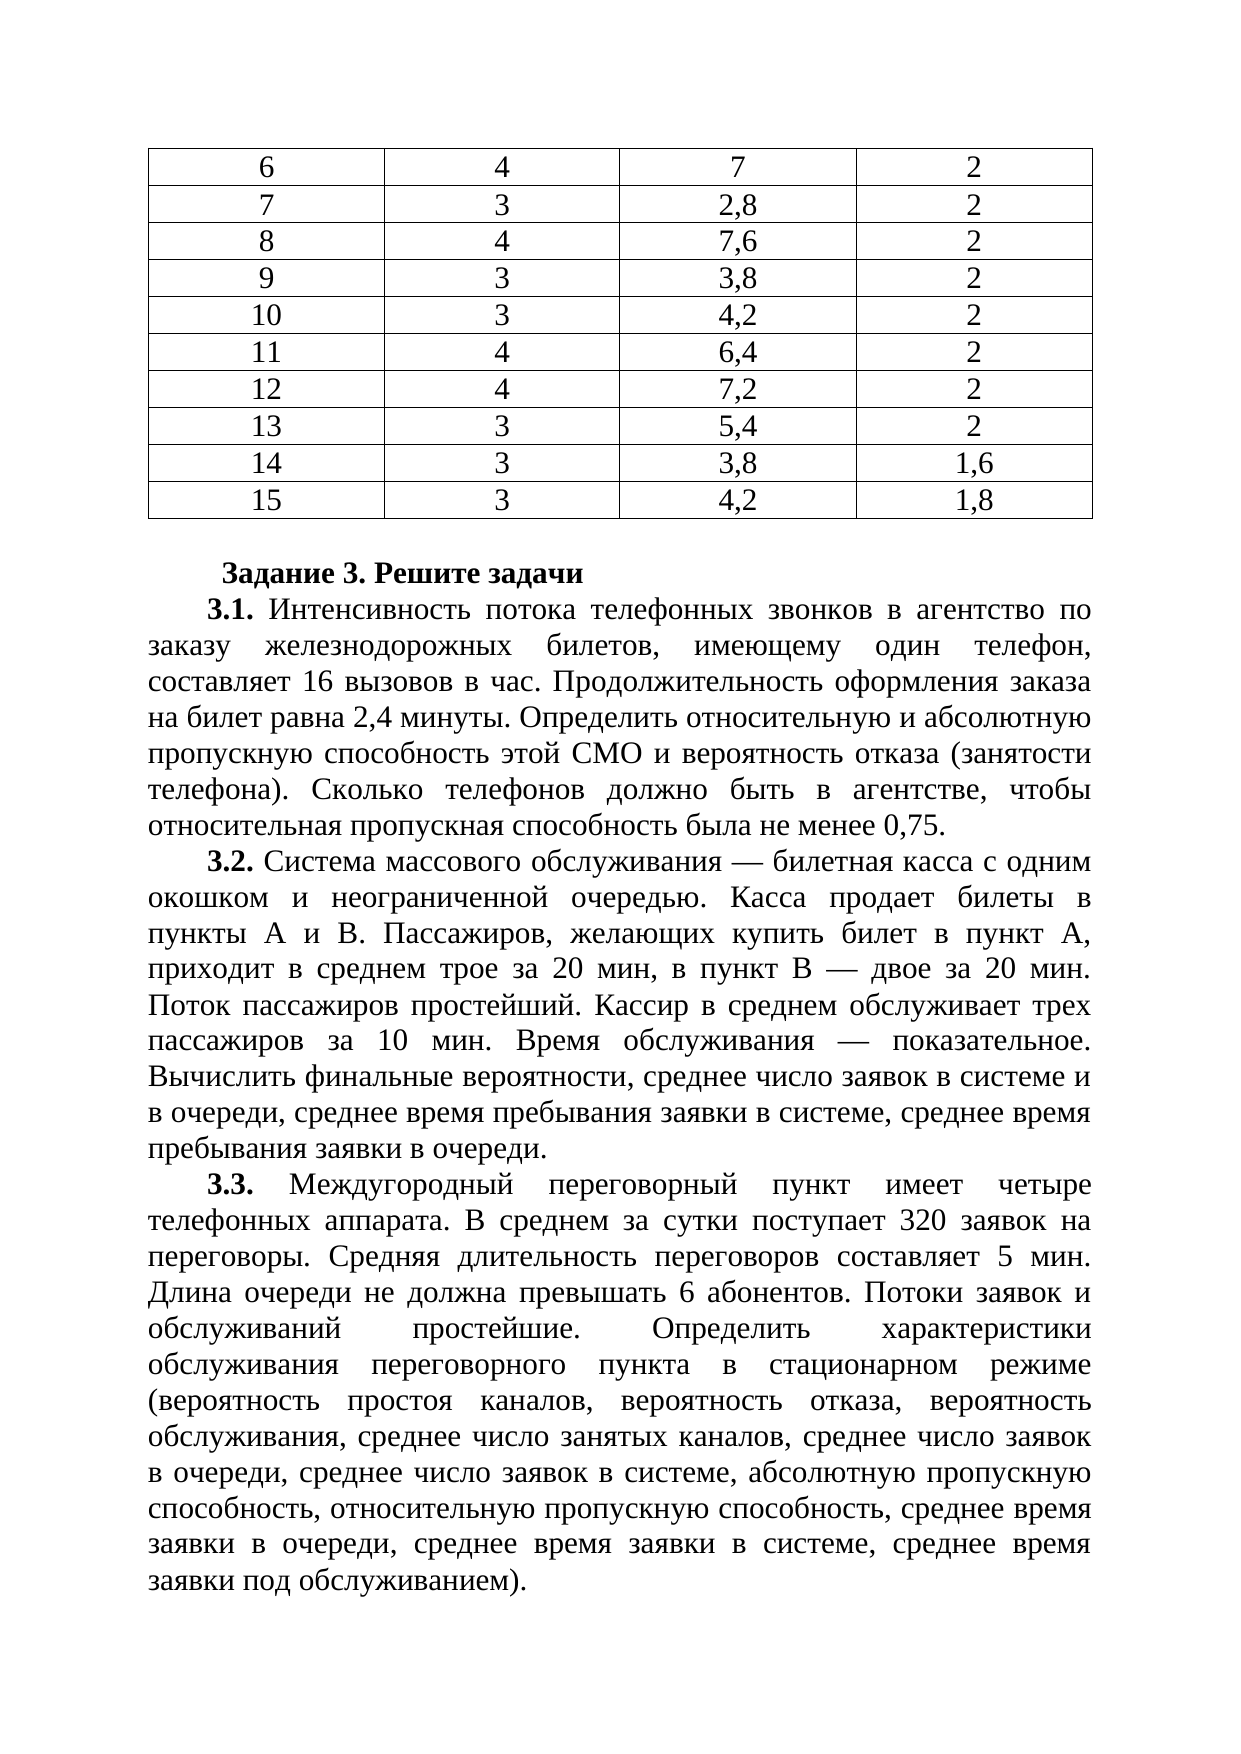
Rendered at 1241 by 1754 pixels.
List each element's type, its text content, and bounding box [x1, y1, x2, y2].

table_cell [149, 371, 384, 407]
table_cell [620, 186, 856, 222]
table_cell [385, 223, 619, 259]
text 3.2. Система массового обслуживания — билетная касса с одним окошком и неограниченной очередью. Касса продает билеты в пункты А и В. Пассажиров, желающих купить билет в пункт А, приходит в среднем трое за 20 мин, в пункт В — двое за 20 мин. Поток пассажиров простейший. Кассир в среднем обслуживает трех пассажиров за 10 мин. Время обслуживания — показательное. Вычислить финальные вероятности, среднее число заявок в системе и в очереди, среднее время пребывания заявки в системе, среднее время пребывания заявки в очереди. [148, 842, 1092, 1165]
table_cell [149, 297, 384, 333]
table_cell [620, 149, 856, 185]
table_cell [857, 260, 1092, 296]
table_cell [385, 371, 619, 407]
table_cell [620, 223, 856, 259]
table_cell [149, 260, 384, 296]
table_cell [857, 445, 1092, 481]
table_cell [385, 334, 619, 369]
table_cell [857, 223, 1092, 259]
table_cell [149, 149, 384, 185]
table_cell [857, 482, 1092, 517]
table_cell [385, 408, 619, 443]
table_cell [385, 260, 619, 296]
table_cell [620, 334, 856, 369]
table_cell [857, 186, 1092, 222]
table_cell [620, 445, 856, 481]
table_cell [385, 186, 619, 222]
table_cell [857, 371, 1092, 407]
text 3.1. Интенсивность потока телефонных звонков в агентство по заказу железнодорожных билетов, имеющему один телефон, составляет 16 вызовов в час. Продолжительность оформления заказа на билет равна 2,4 минуты. Определить относительную и абсолютную пропускную способность этой СМО и вероятность отказа (занятости телефона). Сколько телефонов должно быть в агентстве, чтобы относительная пропускная способность была не менее 0,75. [148, 590, 1092, 842]
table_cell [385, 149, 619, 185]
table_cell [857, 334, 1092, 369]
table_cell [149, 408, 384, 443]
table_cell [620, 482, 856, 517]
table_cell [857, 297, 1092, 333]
text Задание 3. Решите задачи [148, 554, 1092, 590]
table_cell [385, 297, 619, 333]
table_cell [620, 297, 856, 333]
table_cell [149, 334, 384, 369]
text 3.3. Междугородный переговорный пункт имеет четыре телефонных аппарата. В среднем за сутки поступает 320 заявок на переговоры. Средняя длительность переговоров составляет 5 мин. Длина очереди не должна превышать 6 абонентов. Потоки заявок и обслуживаний простейшие. Определить характеристики обслуживания переговорного пункта в стационарном режиме (вероятность простоя каналов, вероятность отказа, вероятность обслуживания, среднее число занятых каналов, среднее число заявок в очереди, среднее число заявок в системе, абсолютную пропускную способность, относительную пропускную способность, среднее время заявки в очереди, среднее время заявки в системе, среднее время заявки под обслуживанием). [148, 1165, 1092, 1597]
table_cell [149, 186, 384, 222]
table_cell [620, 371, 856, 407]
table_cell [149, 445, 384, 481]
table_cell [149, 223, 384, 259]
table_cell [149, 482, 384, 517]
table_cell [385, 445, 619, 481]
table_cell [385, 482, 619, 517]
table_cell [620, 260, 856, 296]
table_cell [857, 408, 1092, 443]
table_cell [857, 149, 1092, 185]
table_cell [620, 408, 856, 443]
